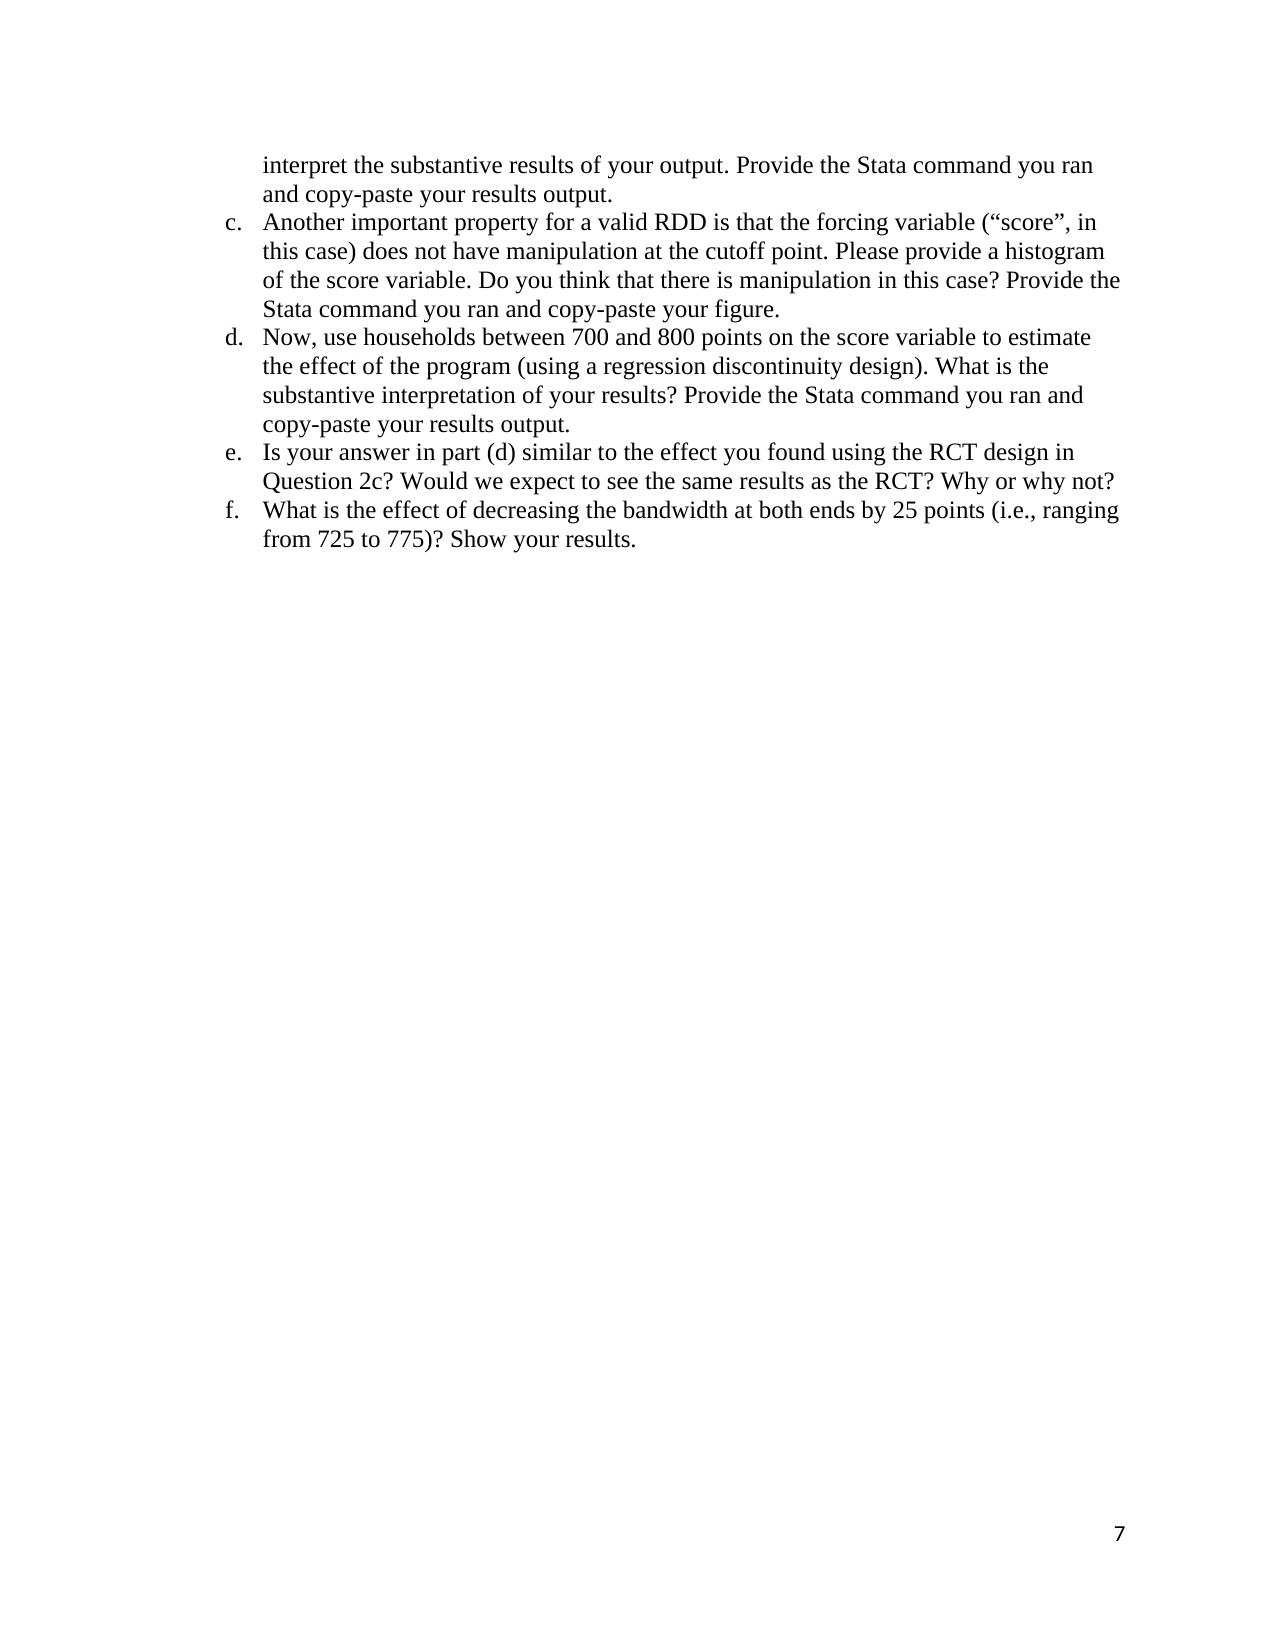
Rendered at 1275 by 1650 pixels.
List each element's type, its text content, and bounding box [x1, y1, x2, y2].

list Now, use households between 700 and 800 points on the score variable to estimate the effect of the program (using a regression discontinuity design). What is the substantive interpretation of your results? Provide the Stata command you ran and copy-paste your results output. [225, 322, 1125, 437]
list Is your answer in part (d) similar to the effect you found using the RCT design in Question 2c? Would we expect to see the same results as the RCT? Why or why not? [225, 437, 1125, 495]
list What is the effect of decreasing the bandwidth at both ends by 25 points (i.e., ranging from 725 to 775)? Show your results. [225, 495, 1125, 552]
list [225, 150, 1125, 207]
list Another important property for a valid RDD is that the forcing variable (“score”, in this case) does not have manipulation at the cutoff point. Please provide a histogram of the score variable. Do you think that there is manipulation in this case? Provide the Stata command you ran and copy-paste your figure. [225, 207, 1125, 322]
